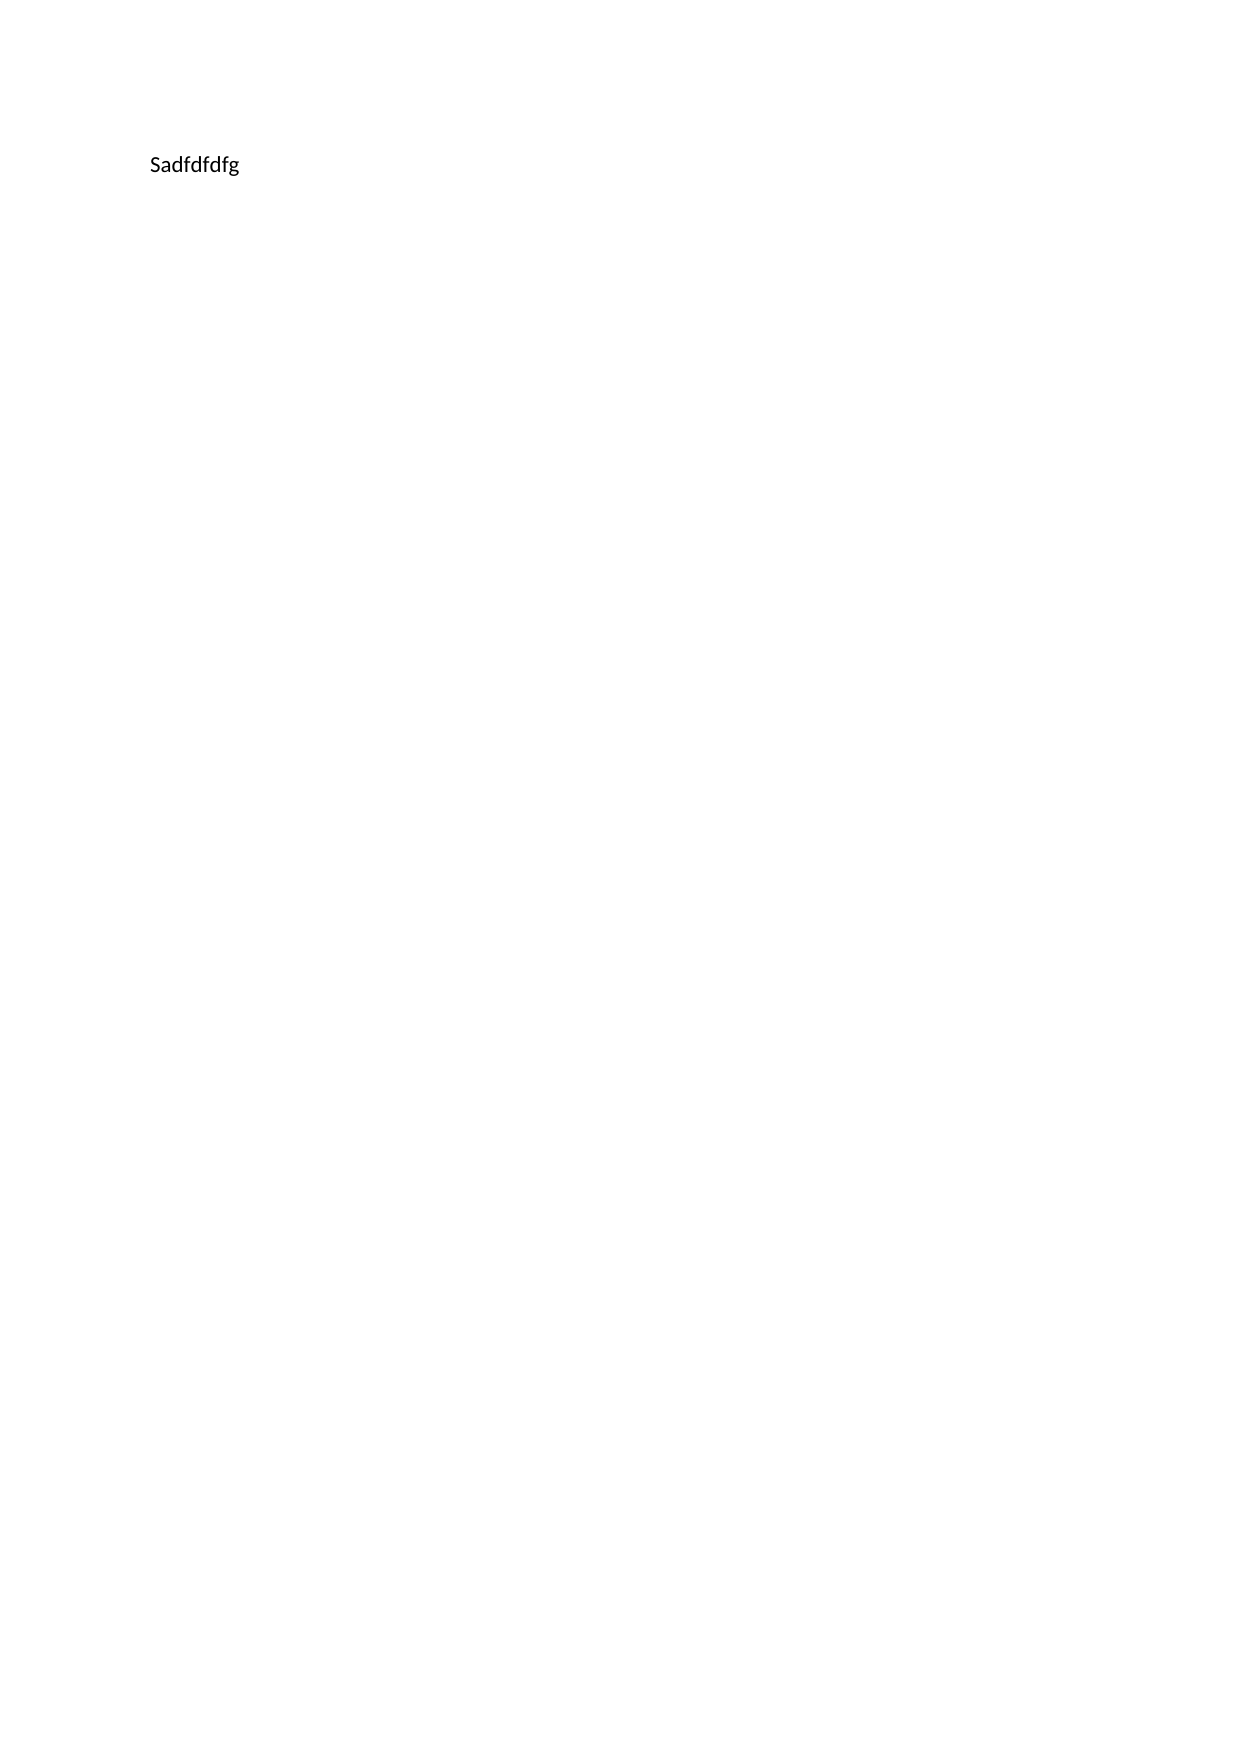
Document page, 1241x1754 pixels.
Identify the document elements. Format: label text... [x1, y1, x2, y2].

text Sadfdfdfg [150, 150, 1090, 178]
